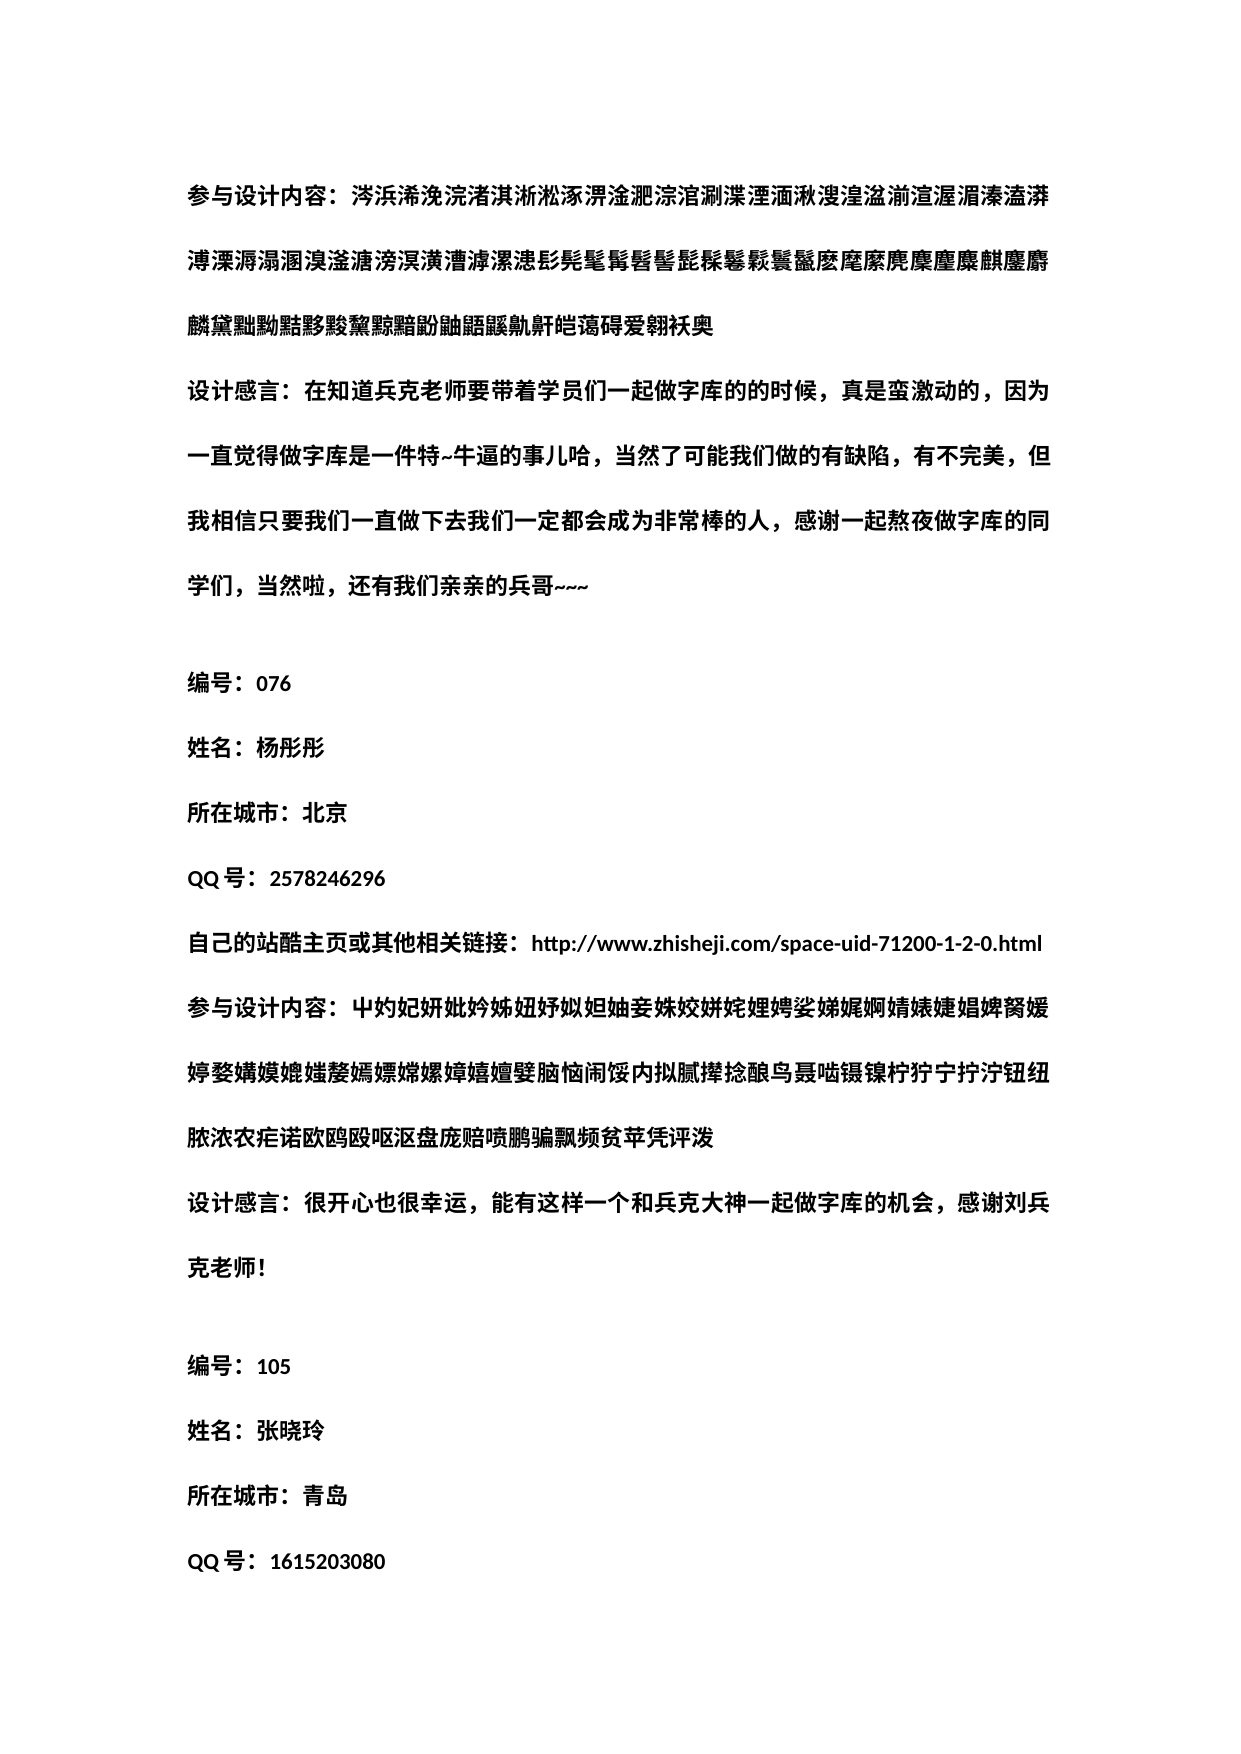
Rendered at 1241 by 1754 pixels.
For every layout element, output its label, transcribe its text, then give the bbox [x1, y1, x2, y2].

text QQ号：1615203080 [187, 1527, 1053, 1592]
text 设计感言：很开心也很幸运，能有这样一个和兵克大神一起做字库的机会，感谢刘兵克老师！ [187, 1169, 1053, 1299]
text 参与设计内容：涔浜浠浼浣渚淇淅淞涿淠淦淝淙涫涮渫湮湎湫溲湟湓湔渲渥湄溱溘漭溥溧溽溻溷溴滏溏滂溟潢漕滹漯漶髟髡髦髯髫髻髭髹鬈鬏鬟鬣麽麾縻麂麇麈麋麒鏖麝麟黛黜黝黠黟黢黧黥黯鼢鼬鼯鼷鼽鼾皑蔼碍爱翱袄奥 [187, 162, 1053, 357]
text 编号：105 [187, 1332, 1053, 1397]
text 姓名：张晓玲 [187, 1397, 1053, 1462]
text 参与设计内容：屮妁妃妍妣妗姊妞妤姒妲妯妾姝姣姘姹娌娉娑娣娓婀婧婊婕娼婢胬媛婷婺媾嫫媲媸嫠嫣嫖嫦嫘嫜嬉嬗嬖脑恼闹馁内拟腻撵捻酿鸟聂啮镊镍柠狞宁拧泞钮纽脓浓农疟诺欧鸥殴呕沤盘庞赔喷鹏骗飘频贫苹凭评泼 [187, 974, 1053, 1169]
text 所在城市：北京 [187, 779, 1053, 844]
text 所在城市：青岛 [187, 1462, 1053, 1527]
text 编号：076 [187, 649, 1053, 714]
text 自己的站酷主页或其他相关链接：http://www.zhisheji.com/space-uid-71200-1-2-0.html [187, 909, 1053, 974]
text 设计感言：在知道兵克老师要带着学员们一起做字库的的时候，真是蛮激动的，因为一直觉得做字库是一件特~牛逼的事儿哈，当然了可能我们做的有缺陷，有不完美，但我相信只要我们一直做下去我们一定都会成为非常棒的人，感谢一起熬夜做字库的同学们，当然啦，还有我们亲亲的兵哥~~~ [187, 357, 1053, 617]
text QQ号：2578246296 [187, 844, 1053, 909]
text 姓名：杨彤彤 [187, 714, 1053, 779]
